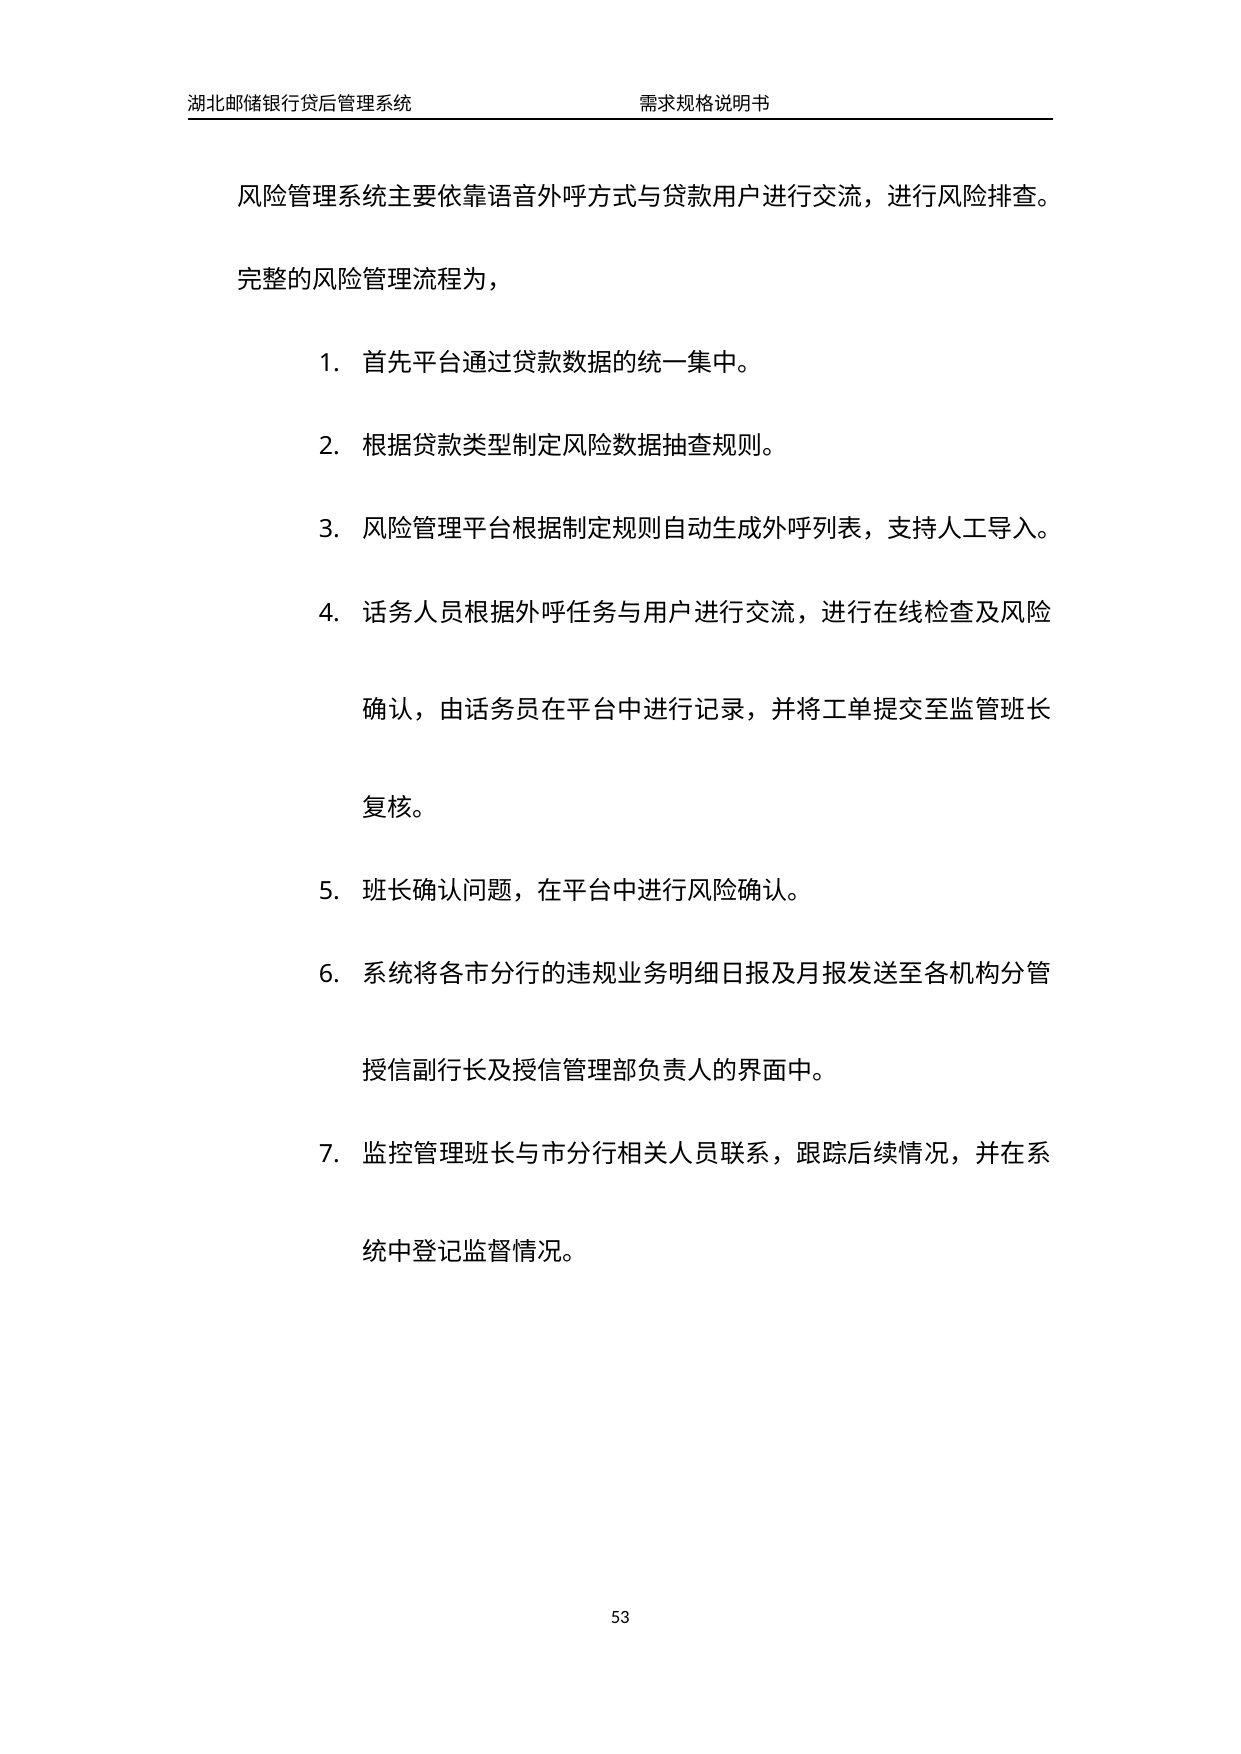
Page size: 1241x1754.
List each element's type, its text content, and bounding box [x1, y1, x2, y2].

list 话务人员根据外呼任务与用户进行交流，进行在线检查及风险确认，由话务员在平台中进行记录，并将工单提交至监管班长复核。 [319, 578, 1053, 838]
list 系统将各市分行的违规业务明细日报及月报发送至各机构分管授信副行长及授信管理部负责人的界面中。 [319, 939, 1053, 1101]
list 风险管理平台根据制定规则自动生成外呼列表，支持人工导入。 [319, 494, 1053, 559]
list 首先平台通过贷款数据的统一集中。 [319, 328, 1053, 393]
list 监控管理班长与市分行相关人员联系，跟踪后续情况，并在系统中登记监督情况。 [319, 1119, 1053, 1282]
list 根据贷款类型制定风险数据抽查规则。 [319, 411, 1053, 476]
text 完整的风险管理流程为， [187, 245, 1053, 310]
text 风险管理系统主要依靠语音外呼方式与贷款用户进行交流，进行风险排查。 [187, 162, 1053, 227]
list 班长确认问题，在平台中进行风险确认。 [319, 856, 1053, 921]
